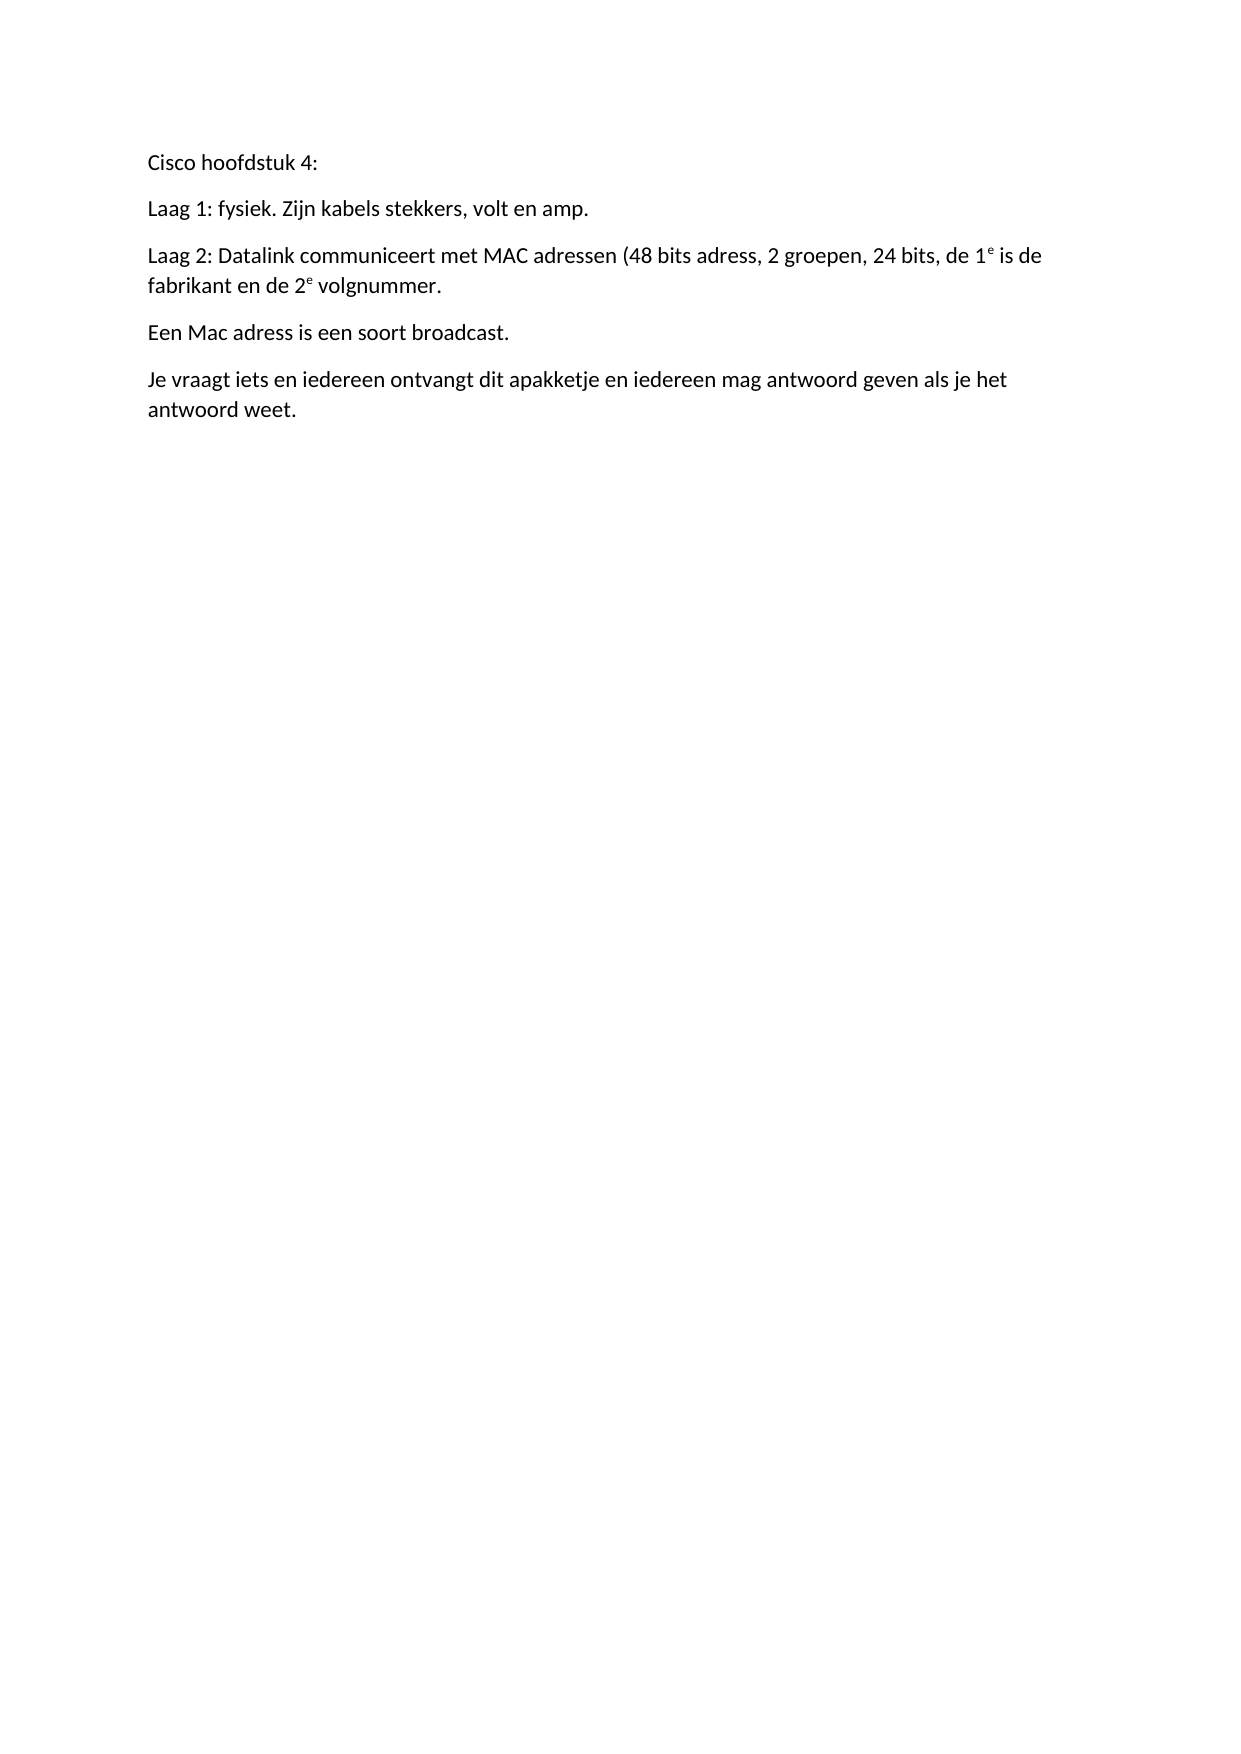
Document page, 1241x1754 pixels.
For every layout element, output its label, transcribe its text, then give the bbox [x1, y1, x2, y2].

text Cisco hoofdstuk 4: [148, 148, 1093, 176]
text Laag 2: Datalink communiceert met MAC adressen (48 bits adress, 2 groepen, 24 bits, de 1e is de fabrikant en de 2e volgnummer. [148, 241, 1093, 299]
text Een Mac adress is een soort broadcast. [148, 318, 1093, 346]
text Laag 1: fysiek. Zijn kabels stekkers, volt en amp. [148, 194, 1093, 222]
text Je vraagt iets en iedereen ontvangt dit apakketje en iedereen mag antwoord geven als je het antwoord weet. [148, 365, 1093, 423]
